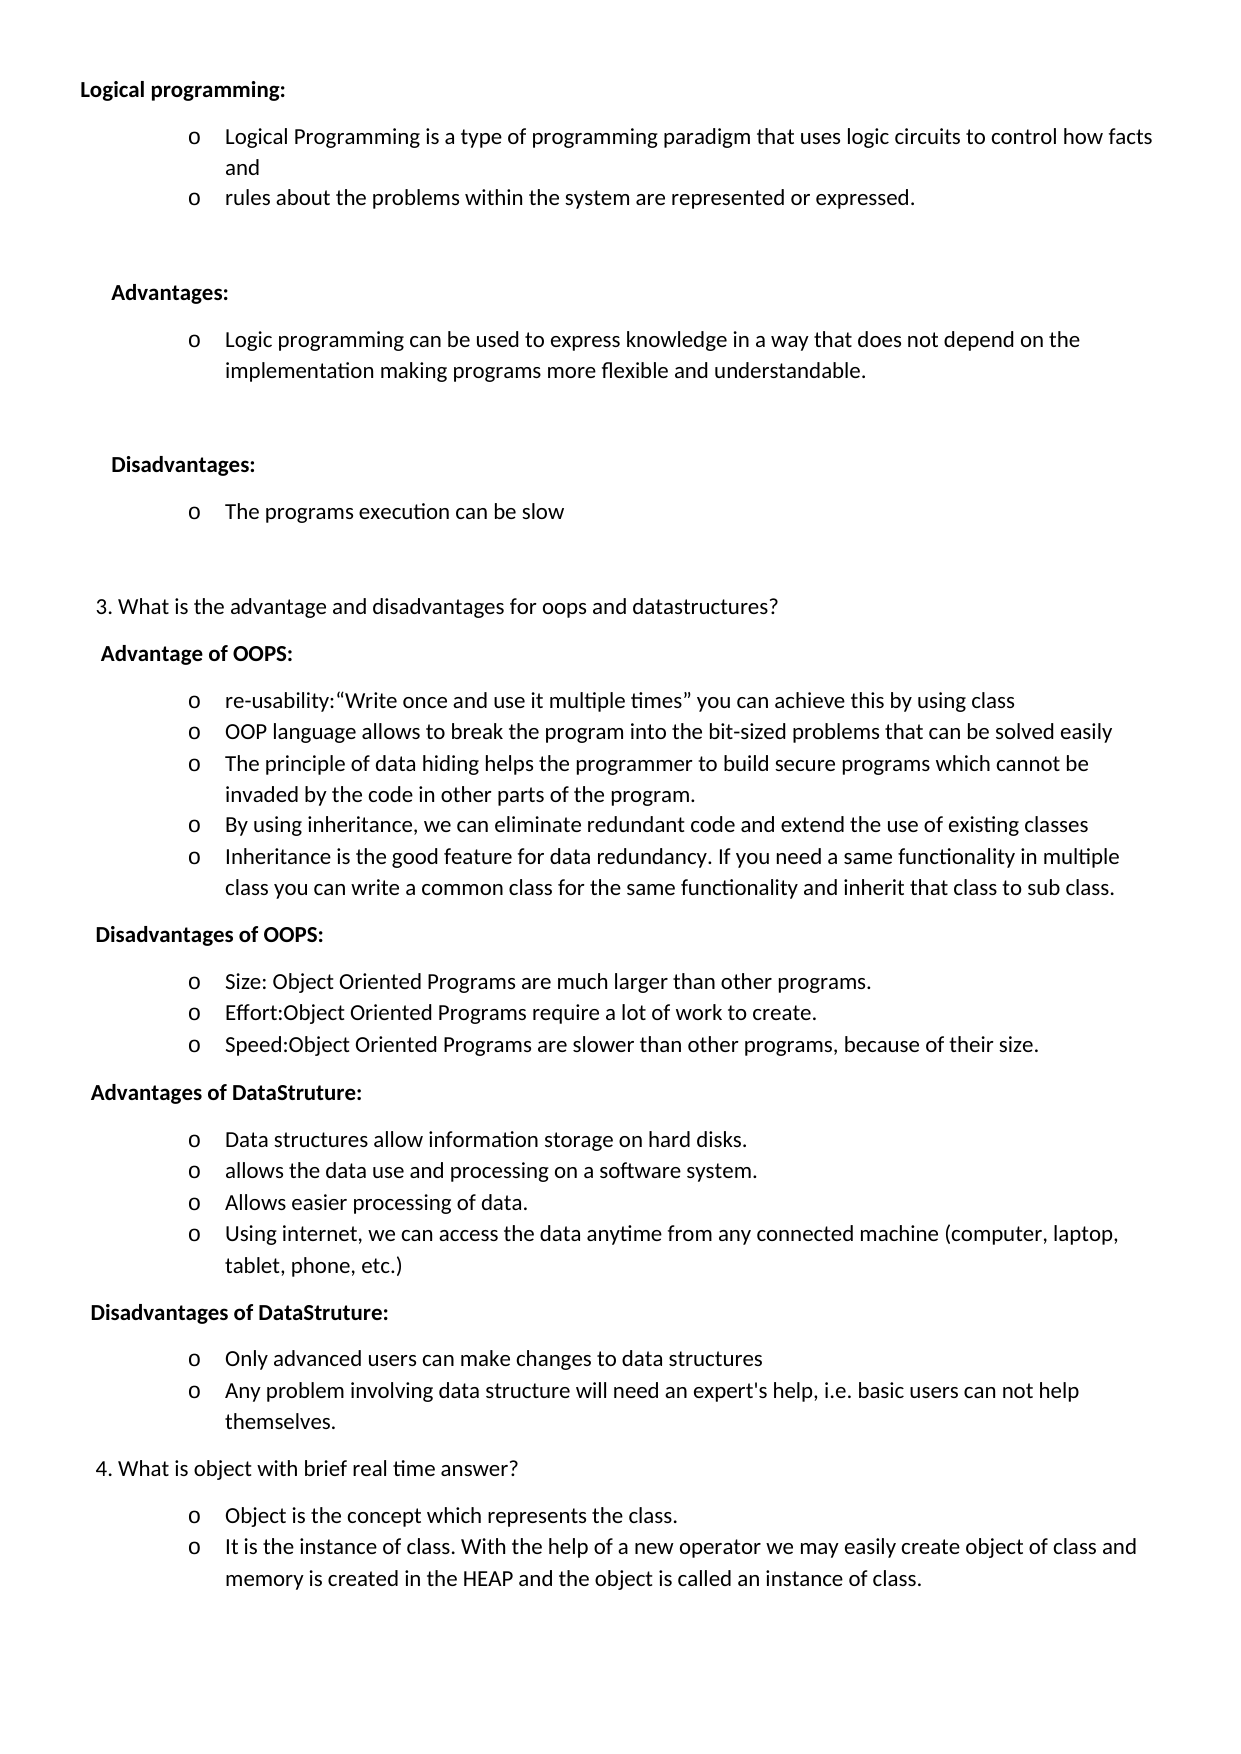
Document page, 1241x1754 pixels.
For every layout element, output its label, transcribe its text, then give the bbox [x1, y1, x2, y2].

list Inheritance is the good feature for data redundancy. If you need a same functionality in multiple class you can write a common class for the same functionality and inherit that class to sub class. [187, 842, 1165, 901]
list Any problem involving data structure will need an expert's help, i.e. basic users can not help themselves. [187, 1376, 1165, 1435]
text Logical programming: [75, 75, 1165, 103]
list Effort:Object Oriented Programs require a lot of work to create. [187, 998, 1165, 1028]
text Advantages of DataStruture: [75, 1078, 1165, 1106]
list Using internet, we can access the data anytime from any connected machine (computer, laptop, tablet, phone, etc.) [187, 1219, 1165, 1279]
text 3. What is the advantage and disadvantages for oops and datastructures? [75, 592, 1165, 620]
list Allows easier processing of data. [187, 1188, 1165, 1217]
text Disadvantages of OOPS: [75, 920, 1165, 948]
list The principle of data hiding helps the programmer to build secure programs which cannot be invaded by the code in other parts of the program. [187, 749, 1165, 808]
list Speed:Object Oriented Programs are slower than other programs, because of their size. [187, 1030, 1165, 1059]
list The programs execution can be slow [187, 497, 1165, 526]
list It is the instance of class. With the help of a new operator we may easily create object of class and memory is created in the HEAP and the object is called an instance of class. [187, 1532, 1165, 1592]
list allows the data use and processing on a software system. [187, 1156, 1165, 1186]
list OOP language allows to break the program into the bit-sized problems that can be solved easily [187, 717, 1165, 747]
text Disadvantages: [75, 450, 1165, 478]
list Size: Object Oriented Programs are much larger than other programs. [187, 967, 1165, 996]
text 4. What is object with brief real time answer? [75, 1454, 1165, 1482]
text Advantages: [75, 278, 1165, 306]
list Object is the concept which represents the class. [187, 1501, 1165, 1530]
list Logical Programming is a type of programming paradigm that uses logic circuits to control how facts and [187, 122, 1165, 181]
text Advantage of OOPS: [75, 639, 1165, 667]
list Only advanced users can make changes to data structures [187, 1344, 1165, 1374]
list re-usability:“Write once and use it multiple times” you can achieve this by using class [187, 686, 1165, 715]
text Disadvantages of DataStruture: [75, 1298, 1165, 1326]
list rules about the problems within the system are represented or expressed. [187, 183, 1165, 213]
list Logic programming can be used to express knowledge in a way that does not depend on the implementation making programs more flexible and understandable. [187, 325, 1165, 385]
list Data structures allow information storage on hard disks. [187, 1125, 1165, 1154]
list By using inheritance, we can eliminate redundant code and extend the use of existing classes [187, 811, 1165, 840]
